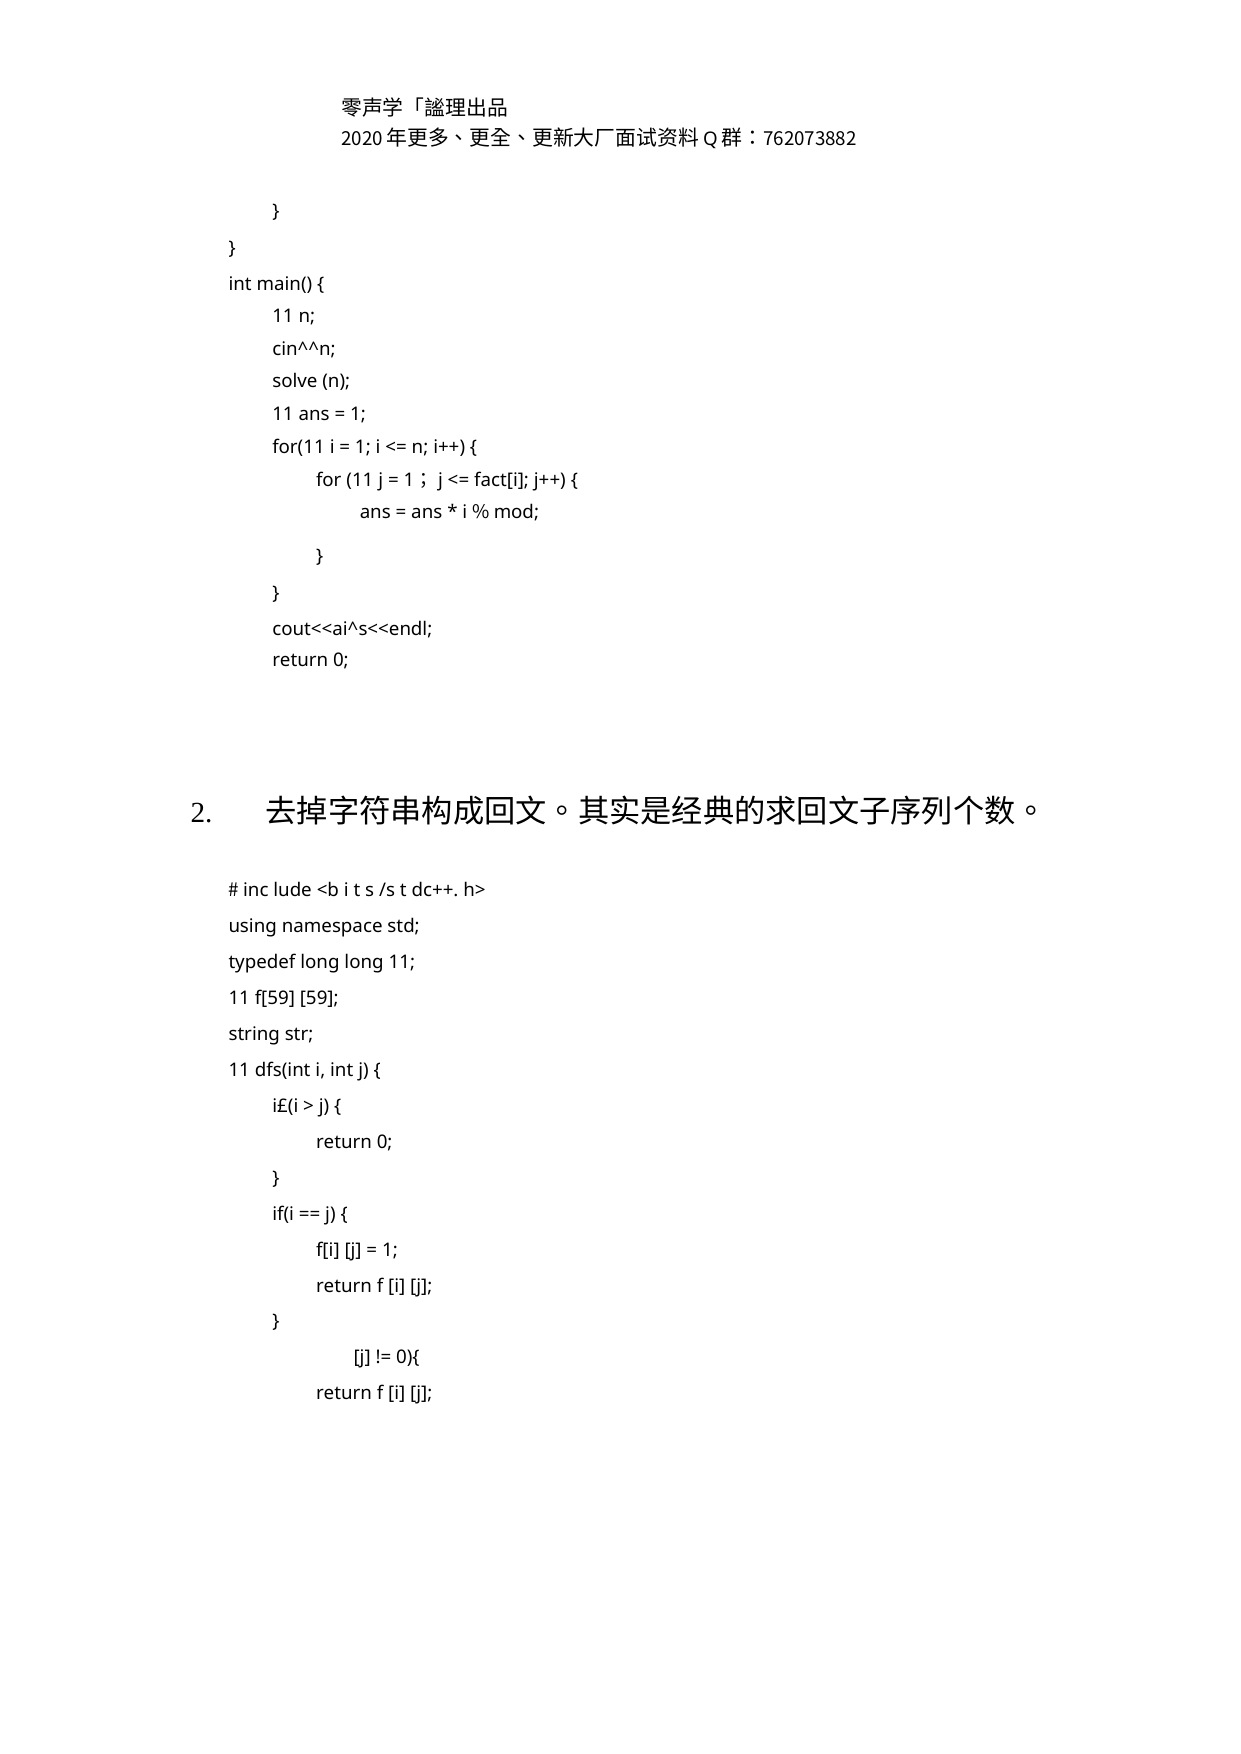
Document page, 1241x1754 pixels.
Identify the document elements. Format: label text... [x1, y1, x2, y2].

text } [178, 579, 1059, 605]
text cout<<ai^s<<endl; [178, 615, 1059, 641]
text solve (n); [178, 361, 1059, 394]
text ans = ans * i % mod; [359, 493, 1059, 526]
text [316, 1380, 1059, 1405]
text typedef long long 11; [178, 948, 1059, 974]
text 11 f[59] [59]; [178, 984, 1059, 1010]
text int main() { [178, 270, 1059, 296]
text 11 dfs(int i, int j) { [178, 1056, 1059, 1082]
text using namespace std; [178, 912, 1059, 938]
text for(11 i = 1; i <= n; i++) { [178, 427, 1059, 460]
text return f [i] [j]; [316, 1272, 1059, 1297]
text 11 ans = 1; [178, 394, 1059, 427]
text } [178, 1164, 1059, 1189]
text for (11 j = 1； j <= fact[i]; j++) { [316, 460, 1059, 493]
text } [178, 234, 1059, 260]
text f[i] [j] = 1; [316, 1236, 1059, 1261]
text cin^^n; [178, 329, 1059, 361]
text } [316, 536, 1059, 569]
text } [178, 191, 1059, 224]
text return 0; [178, 641, 1059, 673]
text string str; [178, 1020, 1059, 1046]
subtitle 去掉字符串构成回文。其实是经典的求回文子序列个数。 [178, 786, 1059, 831]
text # inc lude <b i t s /s t dc++. h> [178, 875, 1059, 902]
text if(i == j) { [178, 1200, 1059, 1226]
text [j] != 0){ [353, 1344, 1059, 1369]
text return 0; [316, 1128, 1059, 1154]
text 11 n; [178, 296, 1059, 329]
text i£(i > j) { [178, 1092, 1059, 1118]
text } [178, 1308, 1059, 1333]
